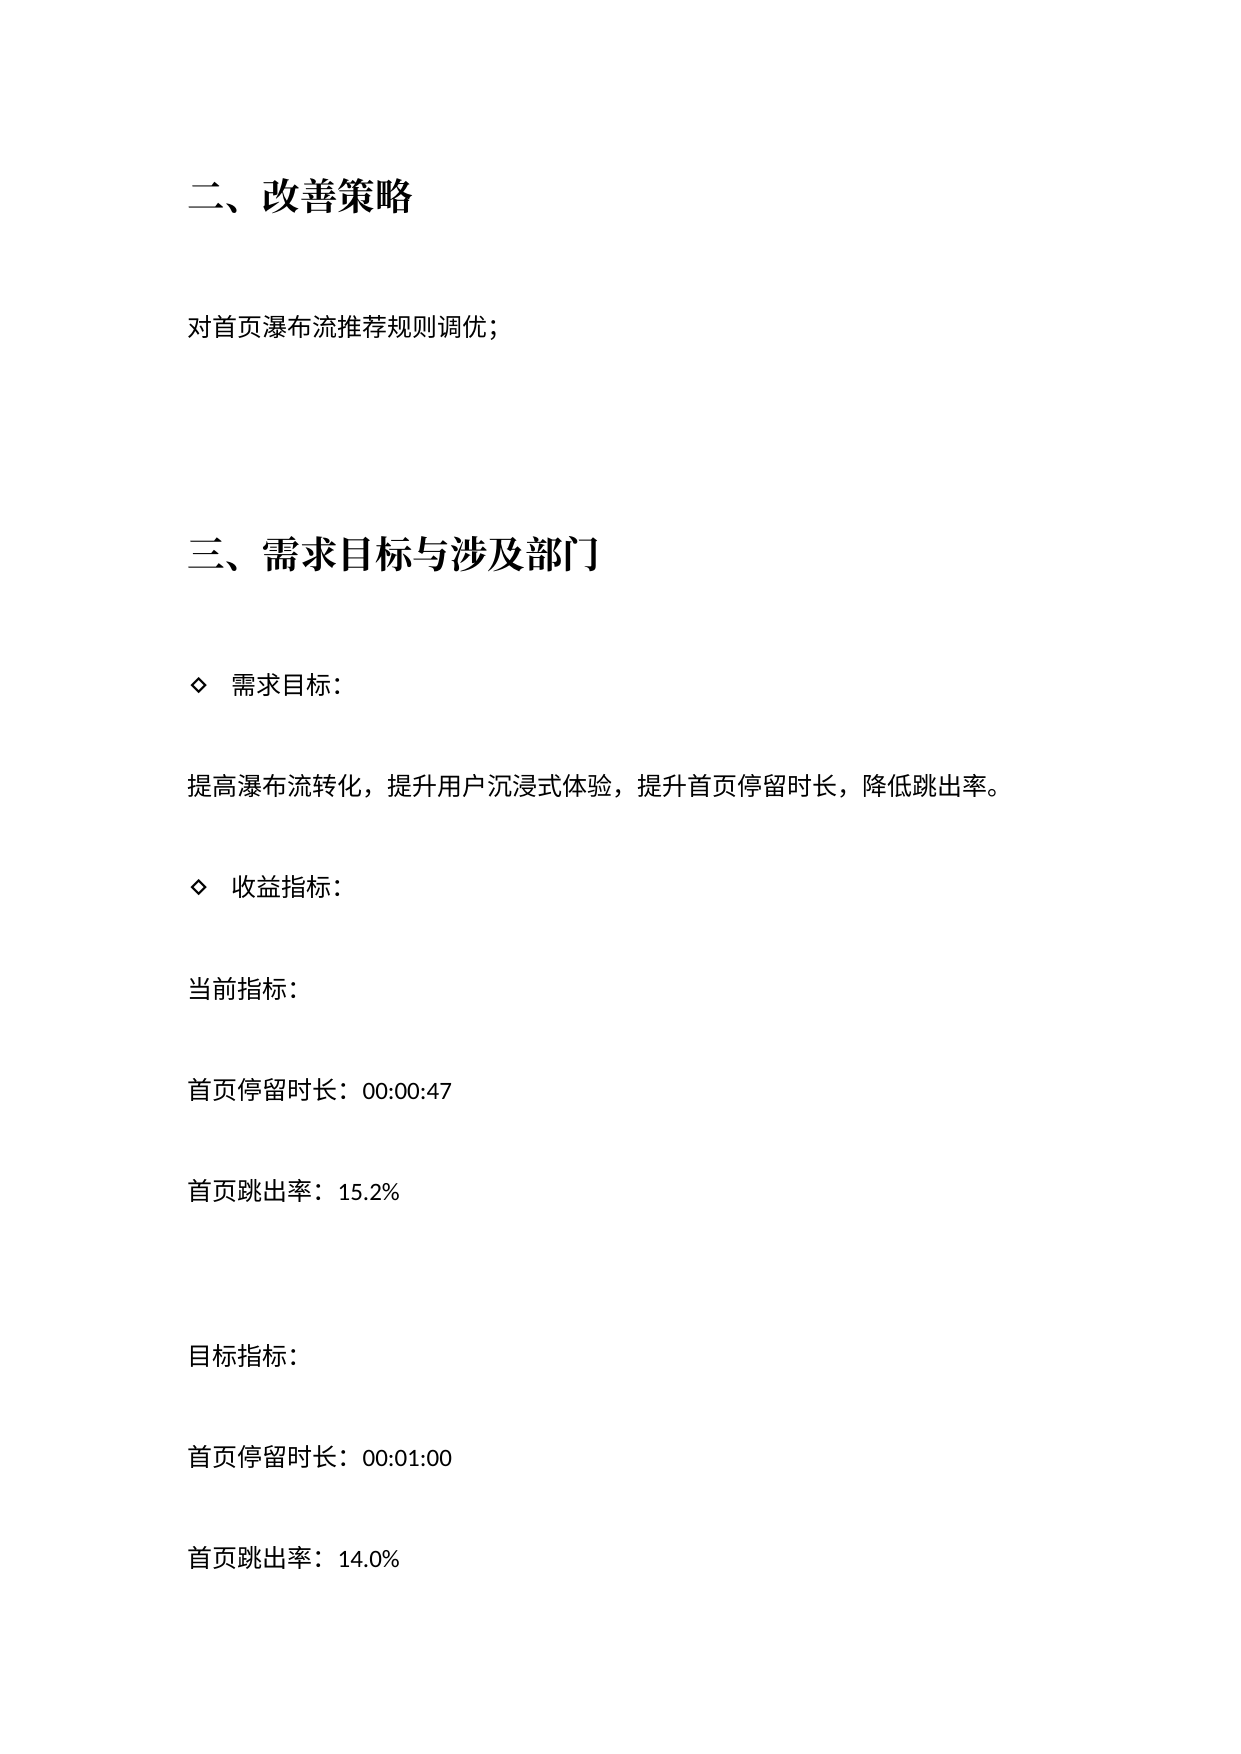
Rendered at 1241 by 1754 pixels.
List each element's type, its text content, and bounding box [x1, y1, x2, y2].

text 当前指标： [187, 955, 1053, 1020]
subtitle 二、改善策略 [187, 162, 1053, 227]
text 对首页瀑布流推荐规则调优； [187, 293, 1053, 358]
text 首页停留时长：00:01:00 [187, 1423, 1053, 1488]
text 首页跳出率：15.2% [187, 1157, 1053, 1222]
list 收益指标： [187, 853, 1053, 918]
subtitle 三、需求目标与涉及部门 [187, 520, 1053, 585]
text 首页跳出率：14.0% [187, 1524, 1053, 1589]
text 首页停留时长：00:00:47 [187, 1056, 1053, 1121]
text 提高瀑布流转化，提升用户沉浸式体验，提升首页停留时长，降低跳出率。 [187, 752, 1053, 817]
text 目标指标： [187, 1322, 1053, 1387]
list 需求目标： [187, 651, 1053, 716]
